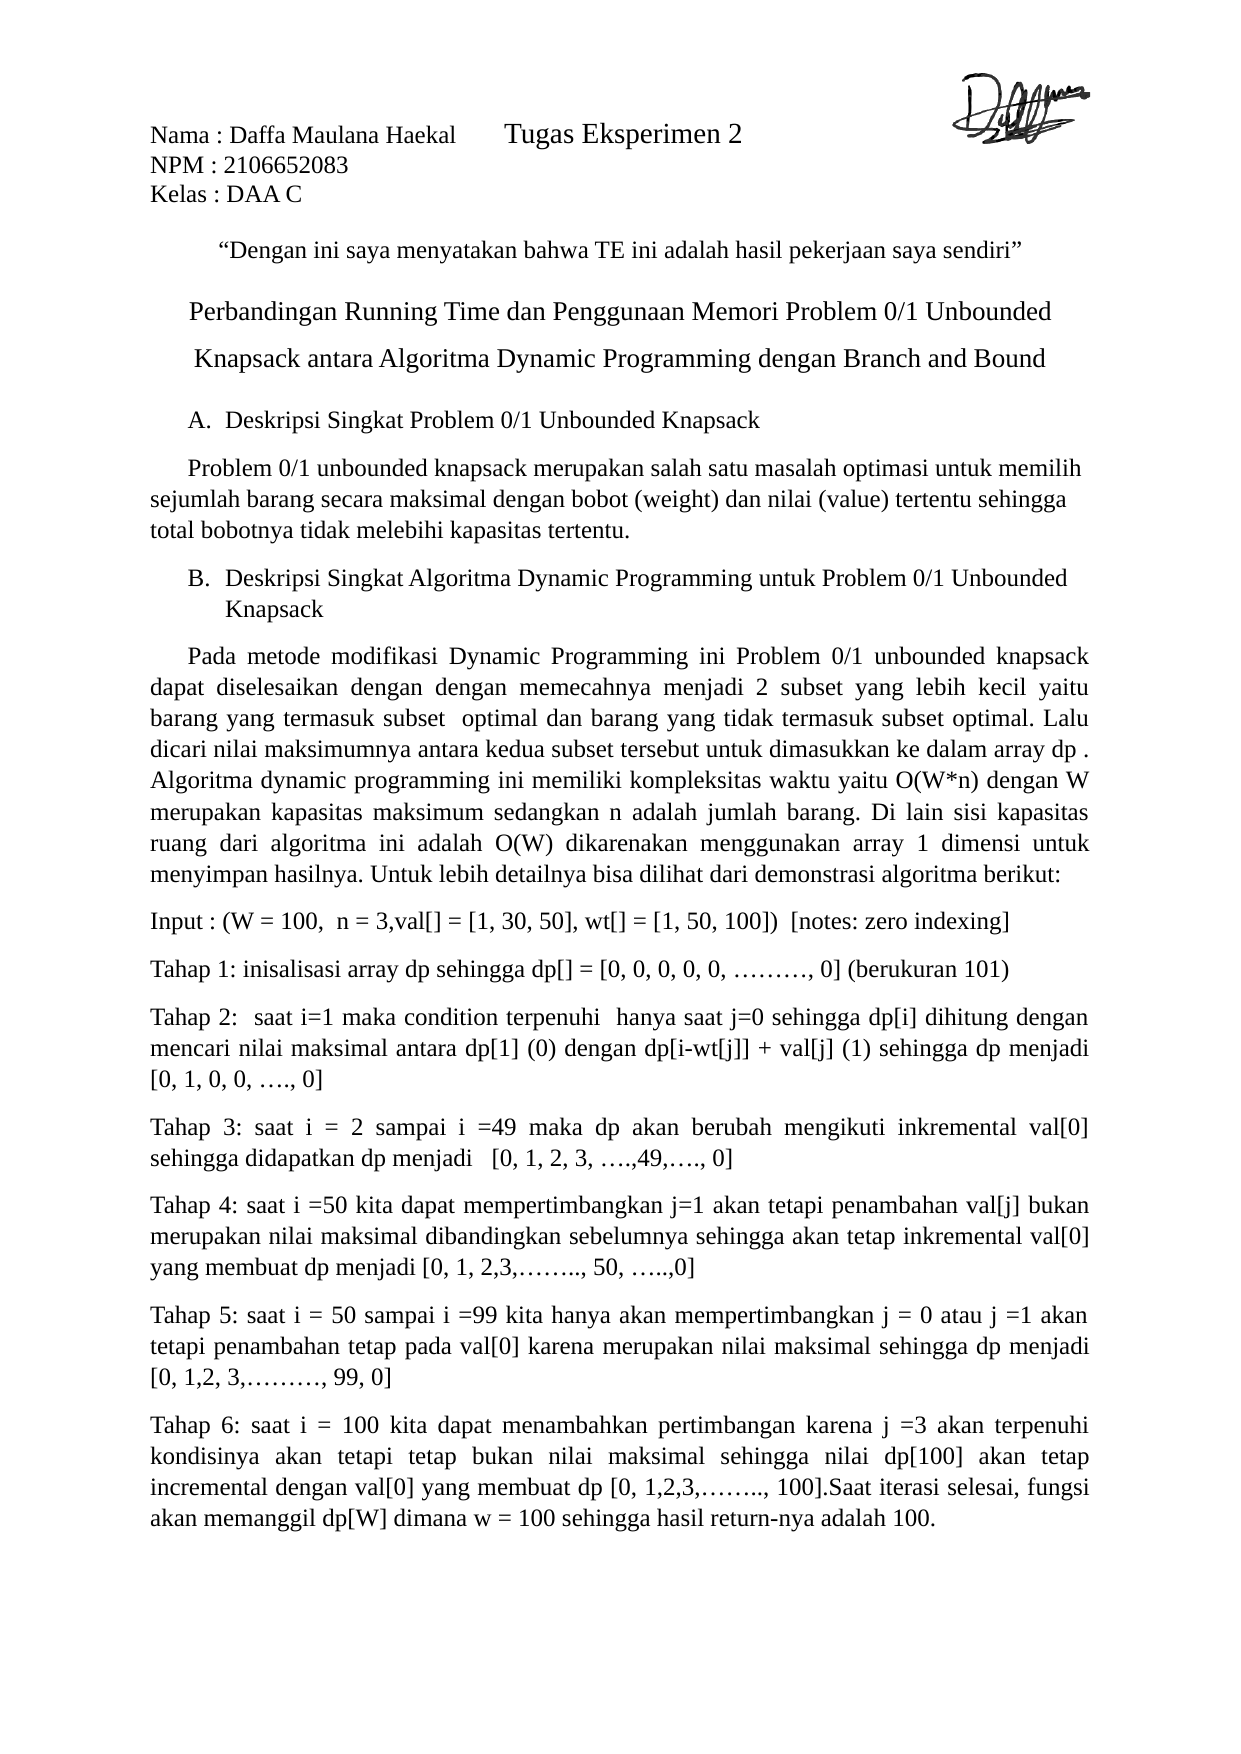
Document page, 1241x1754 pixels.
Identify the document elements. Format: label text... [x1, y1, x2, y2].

list Deskripsi Singkat Problem 0/1 Unbounded Knapsack [187, 405, 1090, 434]
text Tahap 4: saat i =50 kita dapat mempertimbangkan j=1 akan tetapi penambahan val[j] bukan merupakan nilai maksimal dibandingkan sebelumnya sehingga akan tetap inkremental val[0] yang membuat dp menjadi [0, 1, 2,3,…….., 50, …..,0] [150, 1190, 1090, 1281]
text “Dengan ini saya menyatakan bahwa TE ini adalah hasil pekerjaan saya sendiri” [150, 235, 1090, 264]
picture [952, 73, 1091, 144]
list Deskripsi Singkat Algoritma Dynamic Programming untuk Problem 0/1 Unbounded Knapsack [187, 563, 1090, 622]
text Pada metode modifikasi Dynamic Programming ini Problem 0/1 unbounded knapsack dapat diselesaikan dengan dengan memecahnya menjadi 2 subset yang lebih kecil yaitu barang yang termasuk subset optimal dan barang yang tidak termasuk subset optimal. Lalu dicari nilai maksimumnya antara kedua subset tersebut untuk dimasukkan ke dalam array dp . Algoritma dynamic programming ini memiliki kompleksitas waktu yaitu O(W*n) dengan W merupakan kapasitas maksimum sedangkan n adalah jumlah barang. Di lain sisi kapasitas ruang dari algoritma ini adalah O(W) dikarenakan menggunakan array 1 dimensi untuk menyimpan hasilnya. Untuk lebih detailnya bisa dilihat dari demonstrasi algoritma berikut: [150, 641, 1090, 887]
text Tahap 5: saat i = 50 sampai i =99 kita hanya akan mempertimbangkan j = 0 atau j =1 akan tetapi penambahan tetap pada val[0] karena merupakan nilai maksimal sehingga dp menjadi [0, 1,2, 3,………, 99, 0] [150, 1300, 1090, 1391]
text Input : (W = 100, n = 3,val[] = [1, 30, 50], wt[] = [1, 50, 100]) [notes: zero indexing] [150, 906, 1090, 935]
text Tahap 1: inisalisasi array dp sehingga dp[] = [0, 0, 0, 0, 0, ………, 0] (berukuran 101) [150, 954, 1090, 983]
text Tahap 3: saat i = 2 sampai i =49 maka dp akan berubah mengikuti inkremental val[0] sehingga didapatkan dp menjadi [0, 1, 2, 3, ….,49,…., 0] [150, 1112, 1090, 1171]
text Perbandingan Running Time dan Penggunaan Memori Problem 0/1 Unbounded Knapsack antara Algoritma Dynamic Programming dengan Branch and Bound [150, 295, 1090, 373]
text Tahap 6: saat i = 100 kita dapat menambahkan pertimbangan karena j =3 akan terpenuhi kondisinya akan tetapi tetap bukan nilai maksimal sehingga nilai dp[100] akan tetap incremental dengan val[0] yang membuat dp [0, 1,2,3,…….., 100].Saat iterasi selesai, fungsi akan memanggil dp[W] dimana w = 100 sehingga hasil return-nya adalah 100. [150, 1410, 1090, 1532]
text Problem 0/1 unbounded knapsack merupakan salah satu masalah optimasi untuk memilih sejumlah barang secara maksimal dengan bobot (weight) dan nilai (value) tertentu sehingga total bobotnya tidak melebihi kapasitas tertentu. [150, 453, 1090, 544]
text Tahap 2: saat i=1 maka condition terpenuhi hanya saat j=0 sehingga dp[i] dihitung dengan mencari nilai maksimal antara dp[1] (0) dengan dp[i-wt[j]] + val[j] (1) sehingga dp menjadi [0, 1, 0, 0, …., 0] [150, 1002, 1090, 1093]
